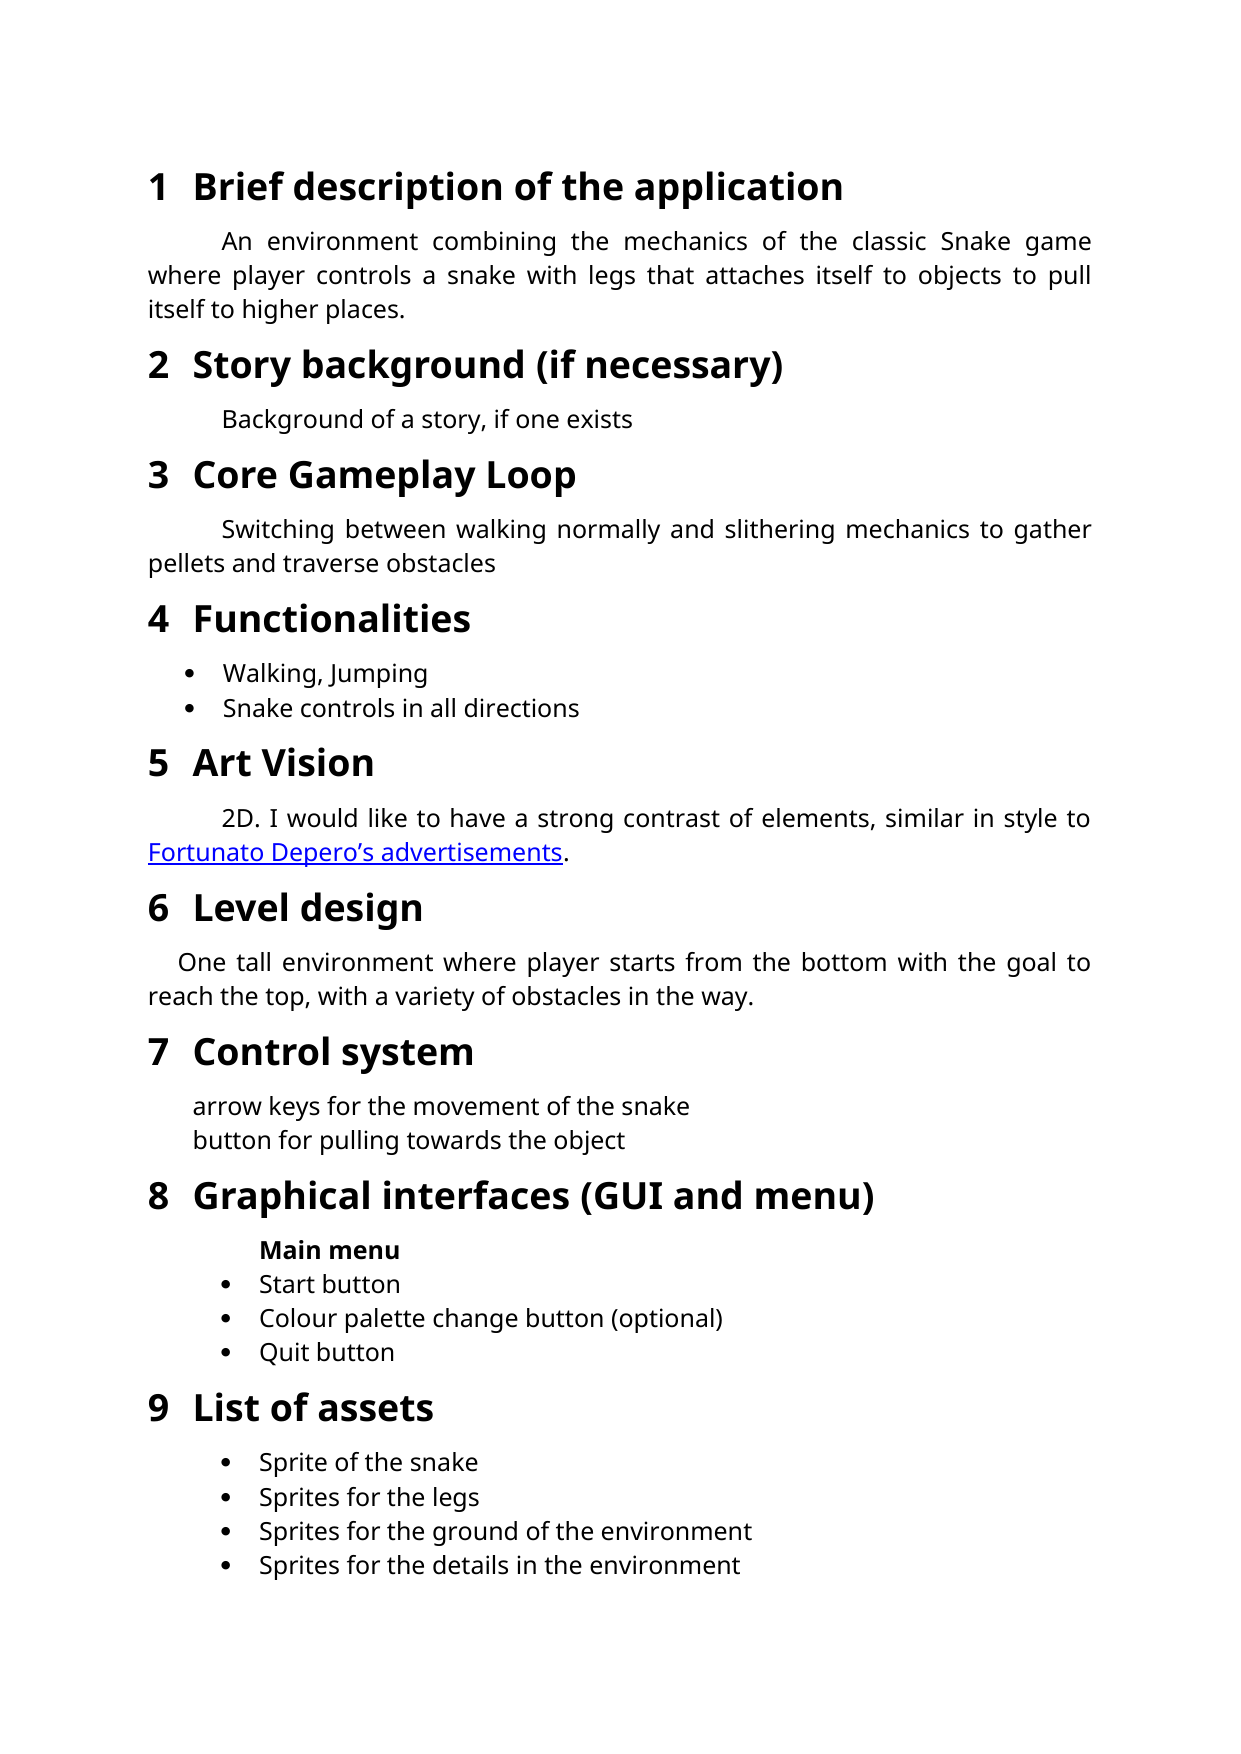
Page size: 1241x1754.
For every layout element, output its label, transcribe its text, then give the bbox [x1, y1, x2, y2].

text One tall environment where player starts from the bottom with the goal to reach the top, with a variety of obstacles in the way. [148, 944, 1093, 1013]
list Quit button [221, 1335, 1093, 1369]
subtitle List of assets [148, 1382, 1093, 1433]
text button for pulling towards the object [192, 1123, 1093, 1157]
subtitle Brief description of the application [148, 160, 1093, 211]
text 2D. I would like to have a strong contrast of elements, similar in style to Fortunato Depero’s advertisements. [148, 800, 1093, 868]
list Snake controls in all directions [185, 690, 1093, 724]
list Colour palette change button (optional) [221, 1301, 1093, 1335]
subtitle Graphical interfaces (GUI and menu) [148, 1169, 1093, 1220]
list Sprites for the ground of the environment [221, 1513, 1093, 1547]
text arrow keys for the movement of the snake [192, 1089, 1093, 1123]
text Switching between walking normally and slithering mechanics to gather pellets and traverse obstacles [148, 512, 1093, 580]
subtitle Functionalities [148, 593, 1093, 644]
text Background of a story, if one exists [148, 402, 1093, 436]
list Sprites for the details in the environment [221, 1547, 1093, 1581]
subtitle Core Gameplay Loop [148, 448, 1093, 499]
list Start button [221, 1267, 1093, 1301]
subtitle Story background (if necessary) [148, 338, 1093, 389]
subtitle Art Vision [148, 737, 1093, 788]
text An environment combining the mechanics of the classic Snake game where player controls a snake with legs that attaches itself to objects to pull itself to higher places. [148, 224, 1093, 326]
text Main menu [259, 1233, 1093, 1267]
subtitle Level design [148, 881, 1093, 932]
list Walking, Jumping [185, 656, 1093, 690]
list Sprites for the legs [221, 1479, 1093, 1513]
subtitle Control system [148, 1025, 1093, 1076]
list Sprite of the snake [221, 1445, 1093, 1479]
